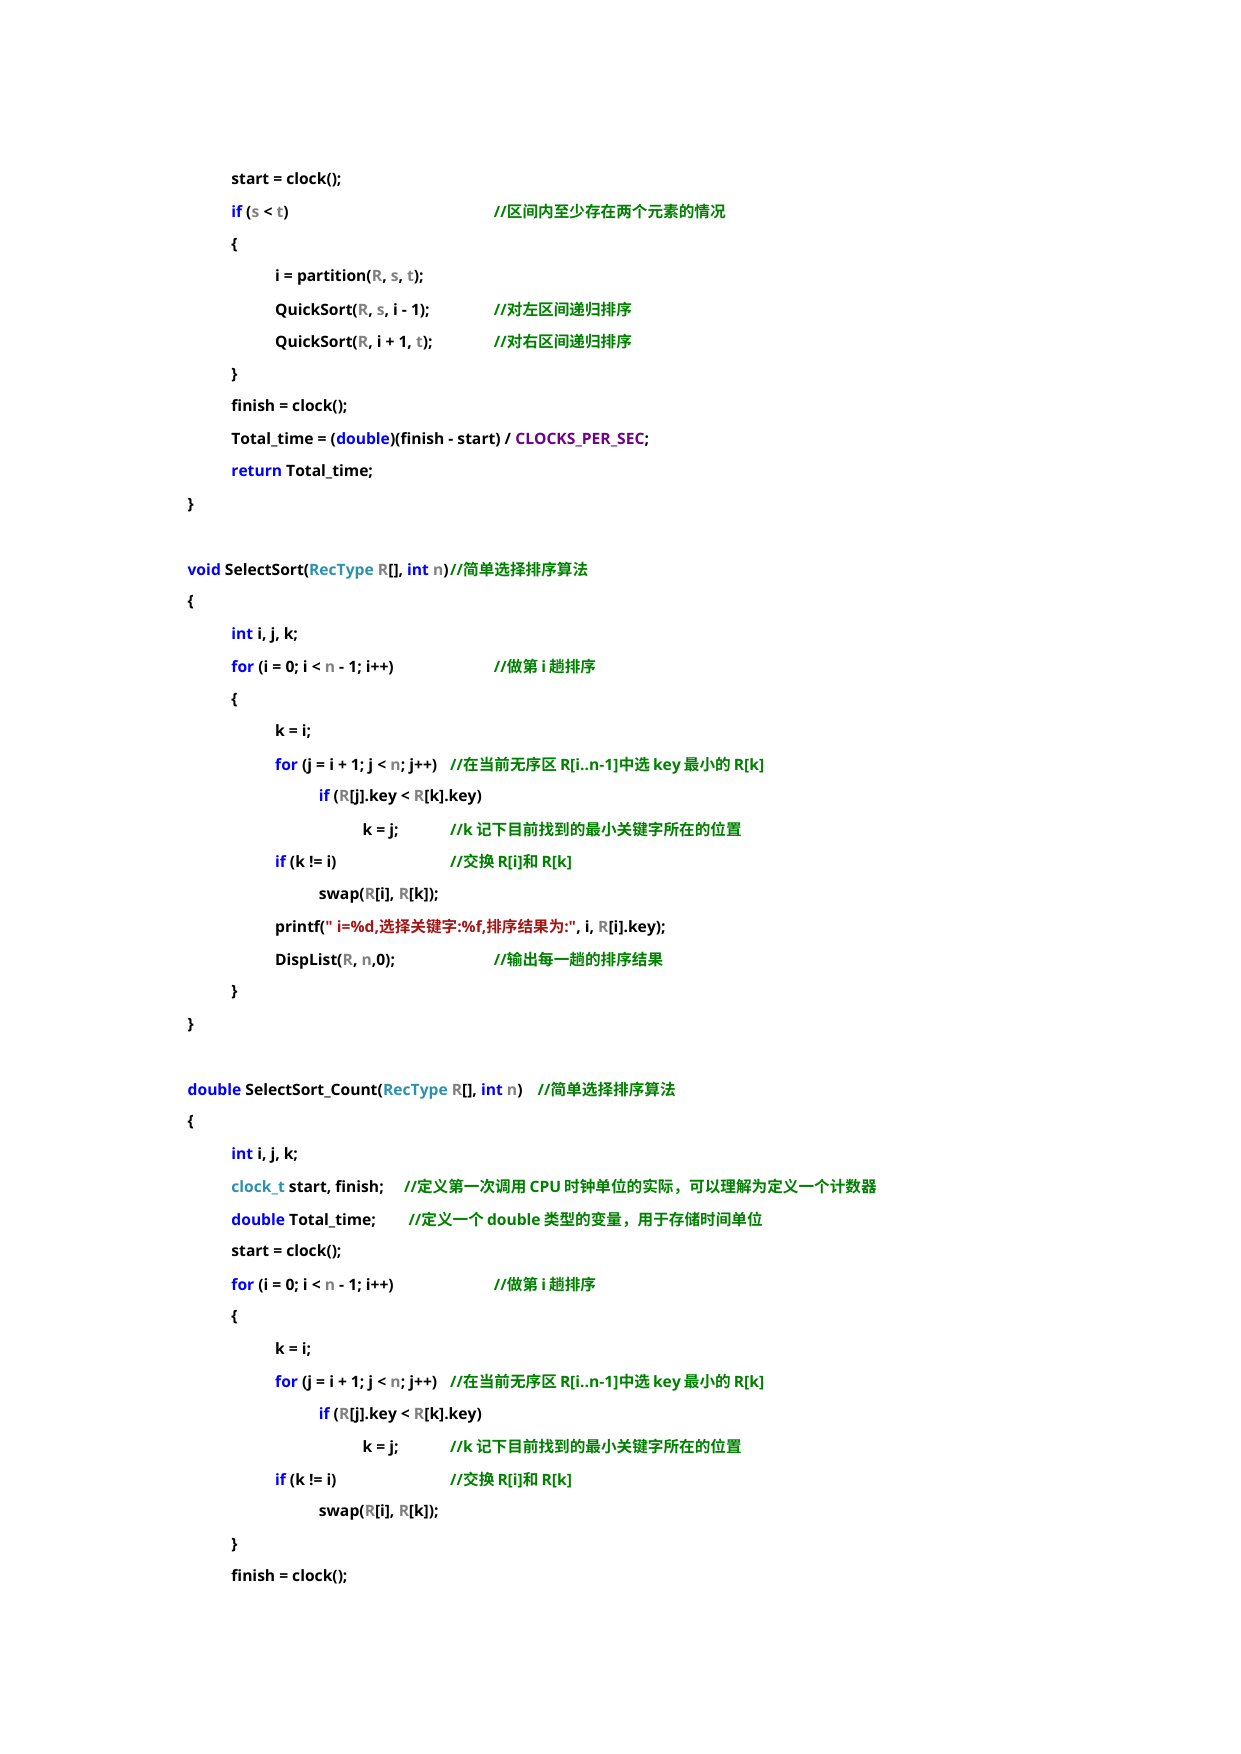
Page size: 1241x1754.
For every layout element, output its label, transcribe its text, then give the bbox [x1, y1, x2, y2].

text { [187, 1104, 1053, 1137]
text if (s < t) //区间内至少存在两个元素的情况 [187, 194, 1053, 227]
text { [187, 584, 1053, 617]
text for (j = i + 1; j < n; j++) //在当前无序区R[i..n-1]中选key最小的R[k] [187, 747, 1053, 779]
text } [187, 487, 1053, 519]
text start = clock(); [187, 162, 1053, 194]
text clock_t start, finish; //定义第一次调用CPU时钟单位的实际，可以理解为定义一个计数器 [187, 1169, 1053, 1202]
text swap(R[i], R[k]); [187, 877, 1053, 909]
text void SelectSort(RecType R[], int n) //简单选择排序算法 [187, 552, 1053, 584]
text finish = clock(); [187, 1559, 1053, 1592]
text start = clock(); [187, 1234, 1053, 1267]
text for (i = 0; i < n - 1; i++) //做第i趟排序 [187, 1267, 1053, 1299]
text Total_time = (double)(finish - start) / CLOCKS_PER_SEC; [187, 422, 1053, 454]
text int i, j, k; [187, 1137, 1053, 1169]
text double Total_time; //定义一个double类型的变量，用于存储时间单位 [187, 1202, 1053, 1234]
text { [187, 227, 1053, 259]
text QuickSort(R, i + 1, t); //对右区间递归排序 [187, 324, 1053, 357]
text if (R[j].key < R[k].key) [187, 779, 1053, 812]
text if (R[j].key < R[k].key) [187, 1397, 1053, 1429]
text return Total_time; [187, 454, 1053, 487]
text k = i; [187, 1332, 1053, 1364]
text } [187, 1007, 1053, 1039]
text QuickSort(R, s, i - 1); //对左区间递归排序 [187, 292, 1053, 324]
text { [187, 1299, 1053, 1332]
text swap(R[i], R[k]); [187, 1494, 1053, 1527]
text } [187, 974, 1053, 1007]
text finish = clock(); [187, 389, 1053, 422]
text k = j; //k记下目前找到的最小关键字所在的位置 [187, 1429, 1053, 1462]
text { [187, 682, 1053, 714]
text double SelectSort_Count(RecType R[], int n) //简单选择排序算法 [187, 1072, 1053, 1104]
text i = partition(R, s, t); [187, 259, 1053, 292]
text if (k != i) //交换R[i]和R[k] [187, 844, 1053, 877]
text int i, j, k; [187, 617, 1053, 649]
text } [187, 1527, 1053, 1559]
text k = j; //k记下目前找到的最小关键字所在的位置 [187, 812, 1053, 844]
text printf(" i=%d,选择关键字:%f,排序结果为:", i, R[i].key); [187, 909, 1053, 942]
text for (j = i + 1; j < n; j++) //在当前无序区R[i..n-1]中选key最小的R[k] [187, 1364, 1053, 1397]
text k = i; [187, 714, 1053, 747]
text DispList(R, n,0); //输出每一趟的排序结果 [187, 942, 1053, 974]
text if (k != i) //交换R[i]和R[k] [187, 1462, 1053, 1494]
text for (i = 0; i < n - 1; i++) //做第i趟排序 [187, 649, 1053, 682]
text } [187, 357, 1053, 389]
